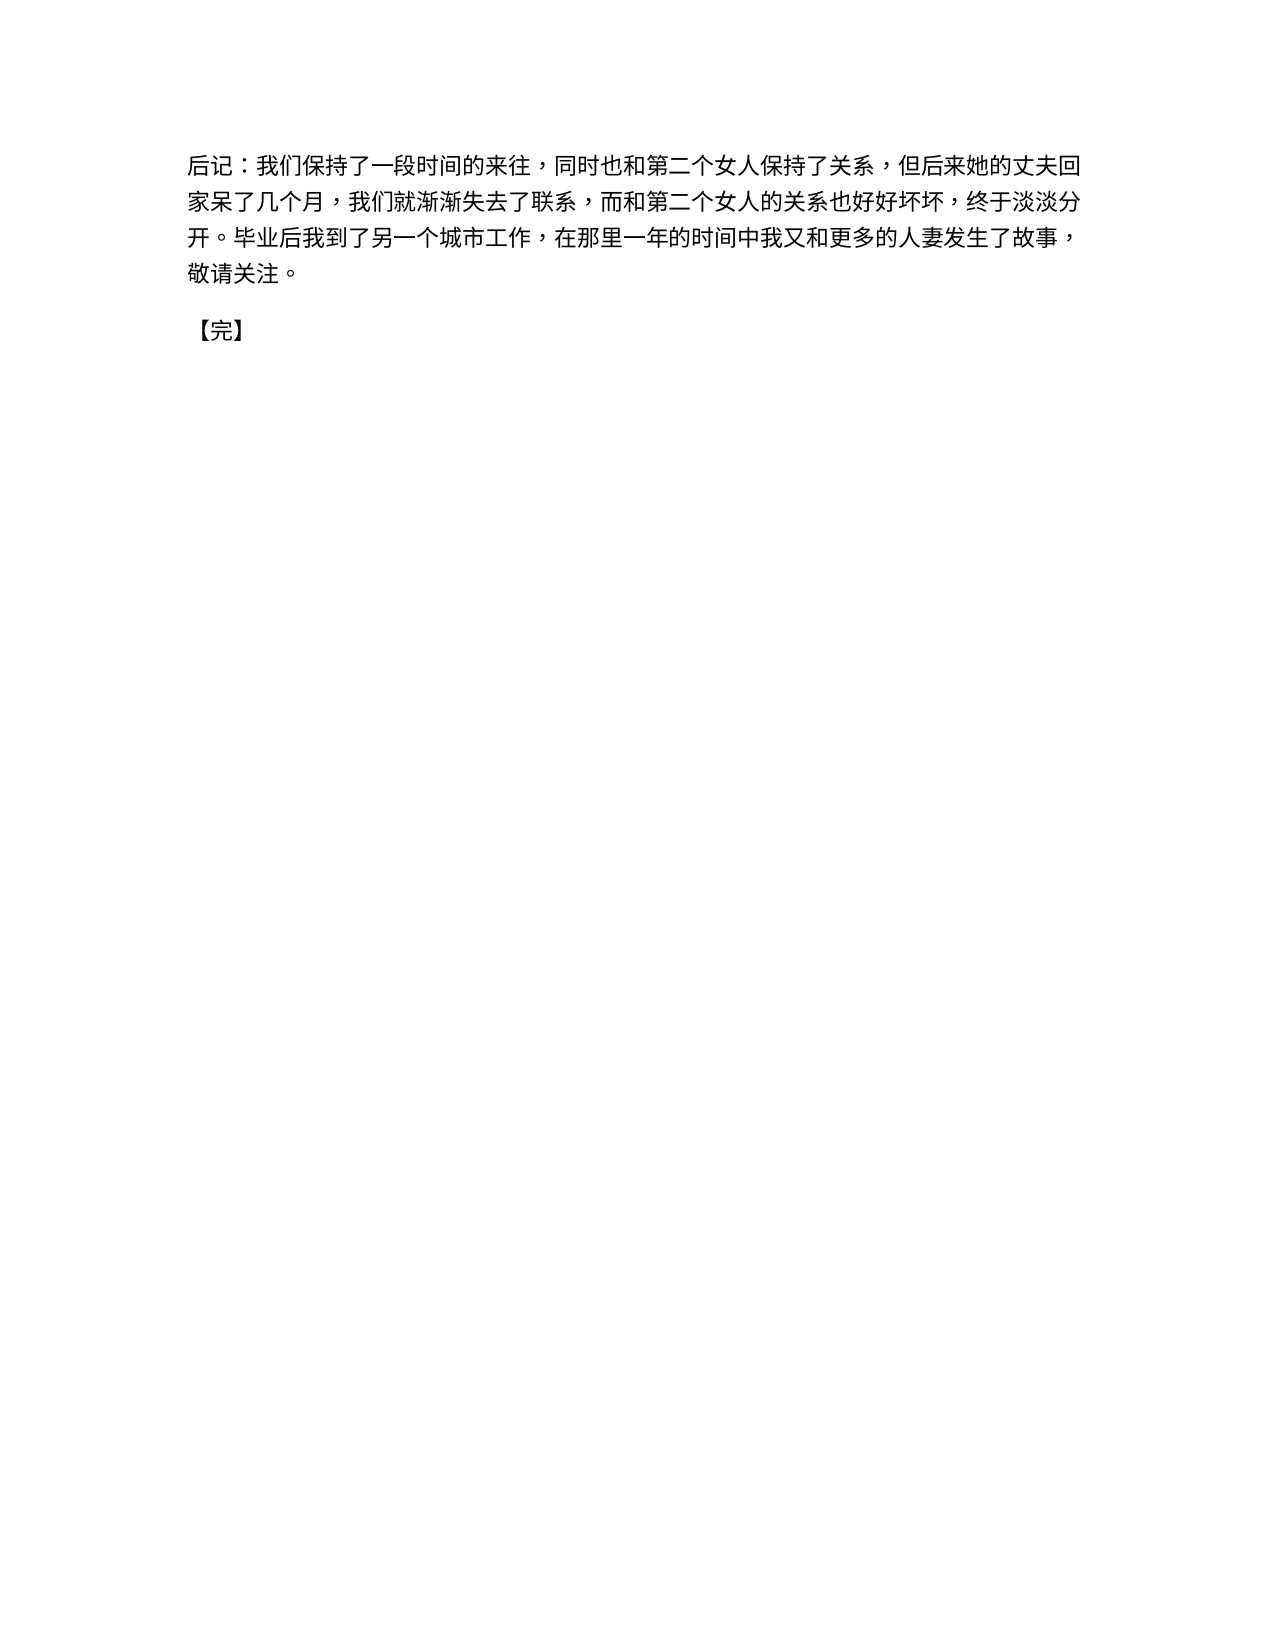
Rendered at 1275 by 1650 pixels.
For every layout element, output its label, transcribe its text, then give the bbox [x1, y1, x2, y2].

text 后记：我们保持了一段时间的来往，同时也和第二个女人保持了关系，但后来她的丈夫回家呆了几个月，我们就渐渐失去了联系，而和第二个女人的关系也好好坏坏，终于淡淡分开。毕业后我到了另一个城市工作，在那里一年的时间中我又和更多的人妻发生了故事，敬请关注。 [187, 150, 1087, 289]
text 【完】 [187, 314, 1087, 346]
